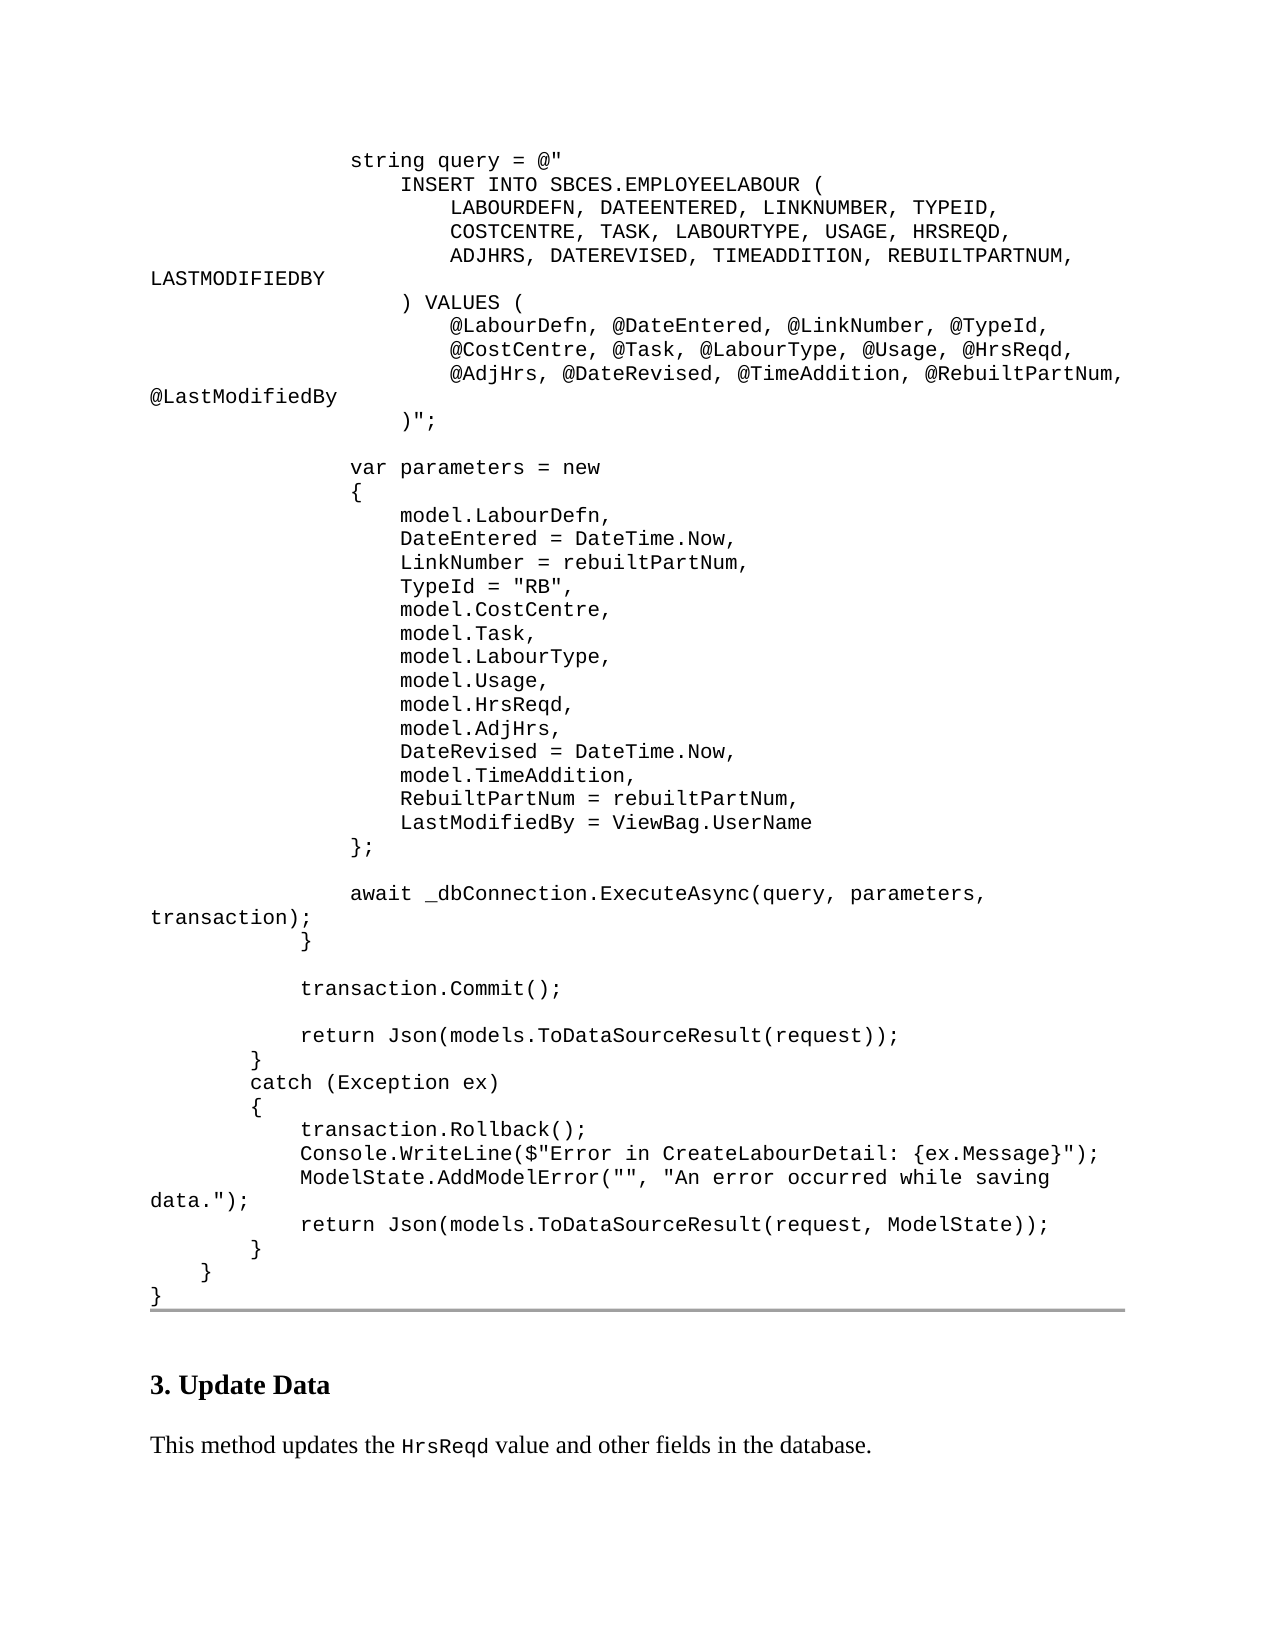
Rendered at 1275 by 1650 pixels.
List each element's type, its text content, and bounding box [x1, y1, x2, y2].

text model.LabourType, [150, 647, 1125, 670]
text model.TimeAddition, [150, 765, 1125, 788]
text This method updates the HrsReqd value and other fields in the database. [150, 1430, 1125, 1459]
text } [150, 1048, 1125, 1072]
text INSERT INTO SBCES.EMPLOYEELABOUR ( [150, 174, 1125, 197]
text catch (Exception ex) [150, 1072, 1125, 1096]
text 3. Update Data [150, 1368, 1125, 1401]
text DateRevised = DateTime.Now, [150, 741, 1125, 765]
text string query = @" [150, 150, 1125, 174]
text )"; [150, 410, 1125, 434]
text RebuiltPartNum = rebuiltPartNum, [150, 788, 1125, 812]
text TypeId = "RB", [150, 576, 1125, 599]
text DateEntered = DateTime.Now, [150, 528, 1125, 552]
text { [150, 1096, 1125, 1119]
text @LabourDefn, @DateEntered, @LinkNumber, @TypeId, [150, 316, 1125, 339]
text var parameters = new [150, 457, 1125, 481]
text model.CostCentre, [150, 599, 1125, 623]
text return Json(models.ToDataSourceResult(request)); [150, 1025, 1125, 1048]
text ModelState.AddModelError("", "An error occurred while saving data."); [150, 1167, 1125, 1214]
text } [150, 1238, 1125, 1261]
text await _dbConnection.ExecuteAsync(query, parameters, transaction); [150, 883, 1125, 930]
text COSTCENTRE, TASK, LABOURTYPE, USAGE, HRSREQD, [150, 221, 1125, 244]
text } [150, 1261, 1125, 1285]
text LinkNumber = rebuiltPartNum, [150, 552, 1125, 576]
text @AdjHrs, @DateRevised, @TimeAddition, @RebuiltPartNum, @LastModifiedBy [150, 363, 1125, 410]
text model.AdjHrs, [150, 717, 1125, 741]
text @CostCentre, @Task, @LabourType, @Usage, @HrsReqd, [150, 339, 1125, 363]
text { [150, 481, 1125, 505]
text model.Task, [150, 623, 1125, 647]
text LABOURDEFN, DATEENTERED, LINKNUMBER, TYPEID, [150, 197, 1125, 221]
text }; [150, 836, 1125, 859]
text Console.WriteLine($"Error in CreateLabourDetail: {ex.Message}"); [150, 1143, 1125, 1167]
text transaction.Commit(); [150, 978, 1125, 1001]
text model.LabourDefn, [150, 505, 1125, 528]
text return Json(models.ToDataSourceResult(request, ModelState)); [150, 1214, 1125, 1238]
text transaction.Rollback(); [150, 1119, 1125, 1143]
text } [150, 930, 1125, 954]
text ) VALUES ( [150, 292, 1125, 316]
text ADJHRS, DATEREVISED, TIMEADDITION, REBUILTPARTNUM, LASTMODIFIEDBY [150, 244, 1125, 292]
text LastModifiedBy = ViewBag.UserName [150, 812, 1125, 836]
text model.Usage, [150, 670, 1125, 694]
text } [150, 1285, 1125, 1308]
text model.HrsReqd, [150, 694, 1125, 717]
